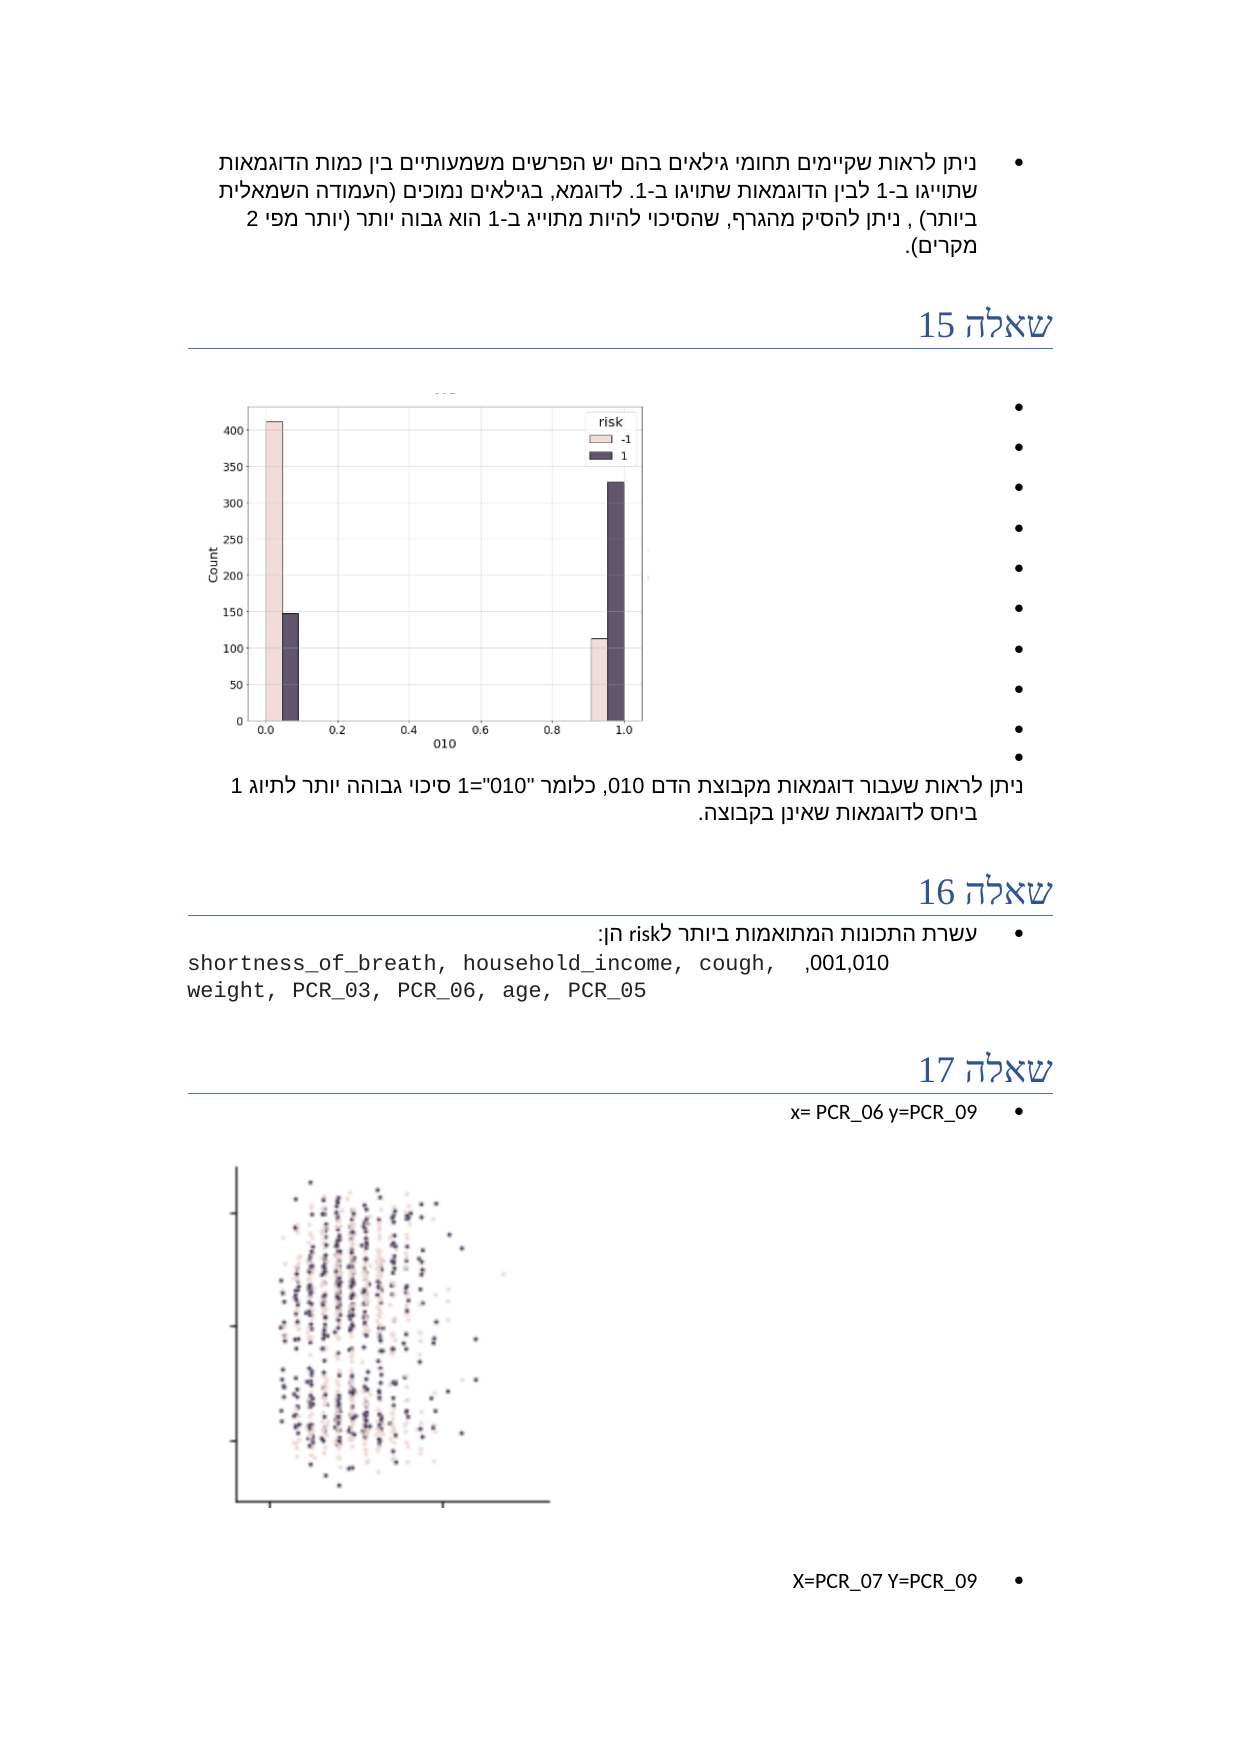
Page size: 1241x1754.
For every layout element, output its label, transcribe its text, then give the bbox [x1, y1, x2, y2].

picture [223, 1157, 570, 1508]
list X=PCR_07 Y=PCR_09 [187, 1567, 1015, 1593]
subtitle שאלה 17 [187, 1048, 1053, 1094]
subtitle שאלה 16 [187, 870, 1053, 916]
subtitle שאלה 15 [187, 302, 1053, 349]
list ניתן לראות שקיימים תחומי גילאים בהם יש הפרשים משמעותיים בין כמות הדוגמאות שתוייגו ב-1 לבין הדוגמאות שתויגו ב-1. לדוגמא, בגילאים נמוכים (העמודה השמאלית ביותר) , ניתן להסיק מהגרף, שהסיכוי להיות מתוייג ב-1 הוא גבוה יותר (יותר מפי 2 מקרים). [187, 150, 1015, 258]
list עשרת התכונות המתואמות ביותר לrisk הן: [187, 920, 1015, 947]
picture [187, 393, 649, 756]
list x= PCR_06 y=PCR_09 [187, 1098, 1015, 1125]
list 001,010, shortness_of_breath, household_income, cough, weight, PCR_03, PCR_06, age, PCR_05 [187, 949, 978, 1004]
